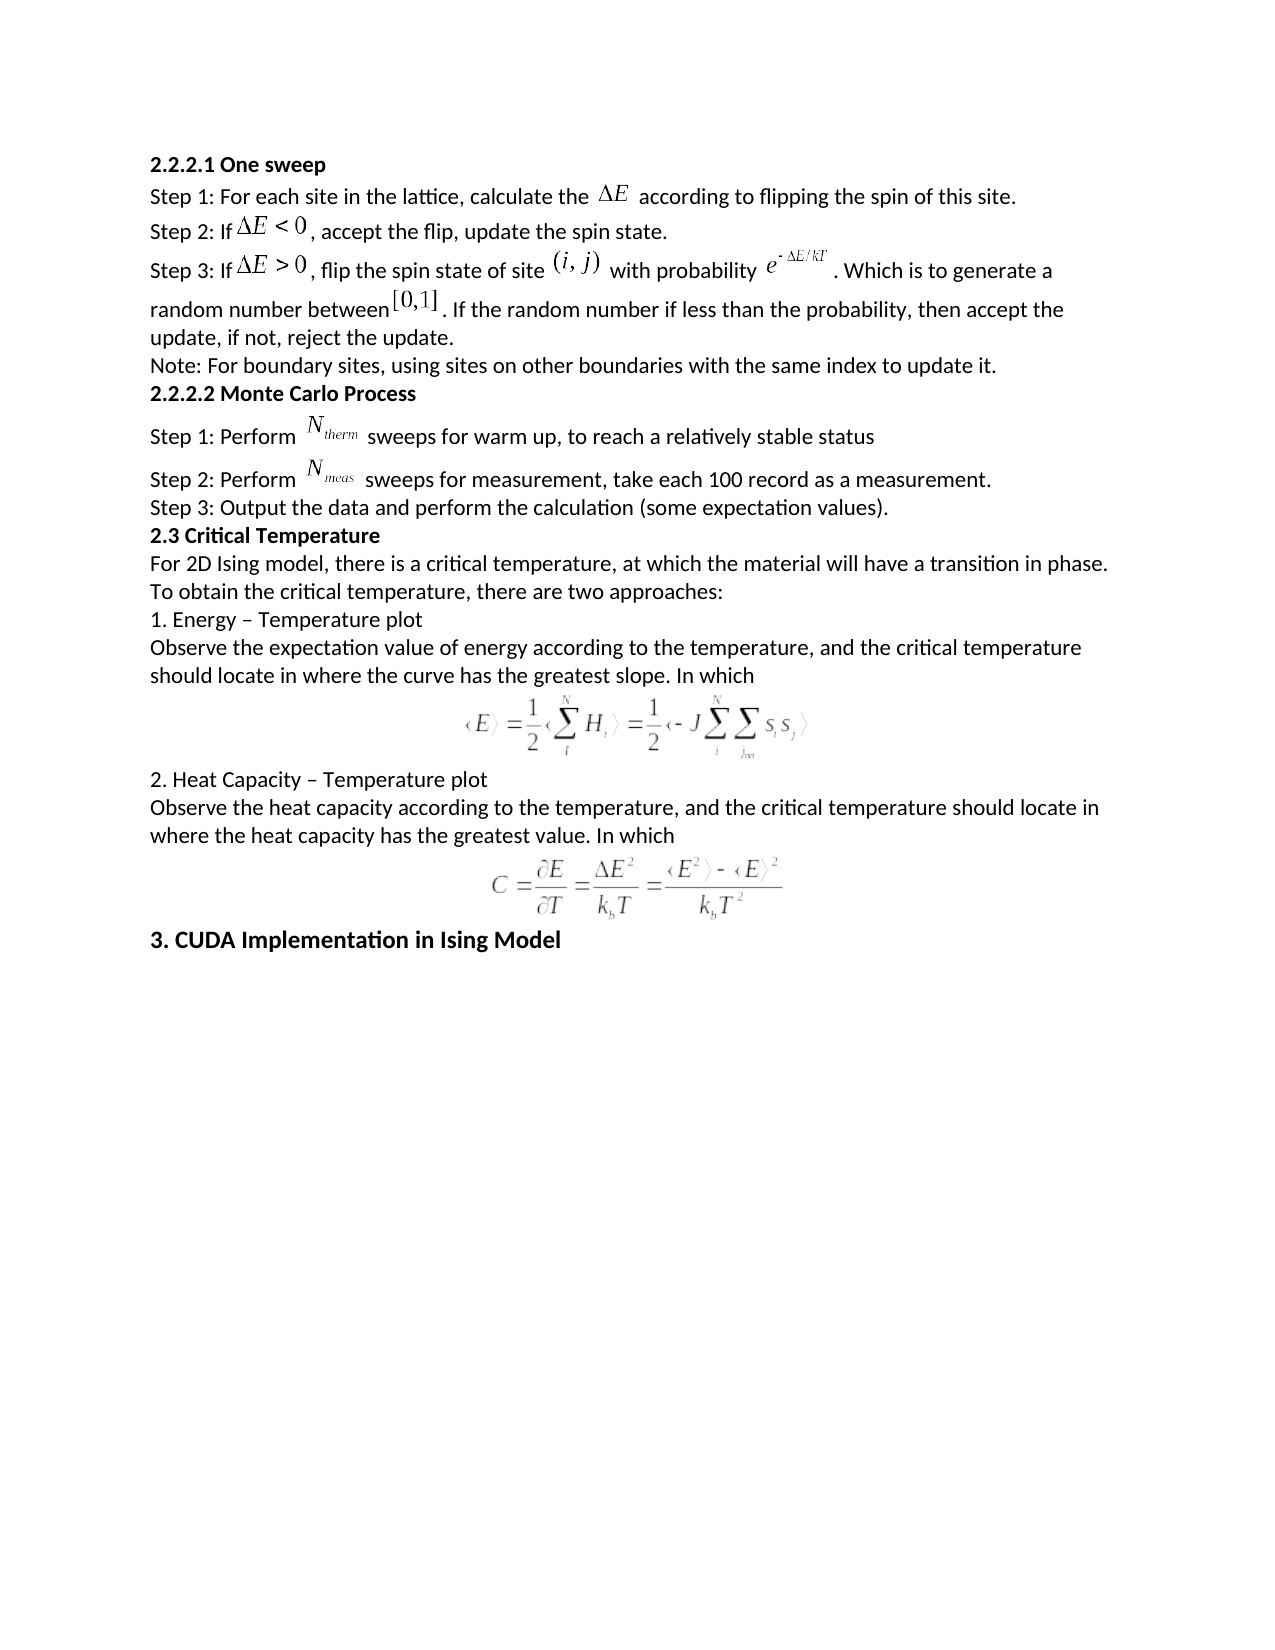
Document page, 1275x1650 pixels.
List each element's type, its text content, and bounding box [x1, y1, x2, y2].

text Step 2: If, accept the flip, update the spin state. [150, 211, 1125, 245]
text 3. CUDA Implementation in Ising Model [150, 924, 1125, 955]
text Step 1: Perform sweeps for warm up, to reach a relatively stable status [150, 407, 1125, 450]
text Observe the heat capacity according to the temperature, and the critical temperature should locate in where the heat capacity has the greatest value. In which [150, 793, 1125, 849]
text 1. Energy – Temperature plot [150, 605, 1125, 633]
text 2. Heat Capacity – Temperature plot [150, 765, 1125, 793]
text Step 3: If, flip the spin state of site with probability . Which is to generate a random number between. If the random number if less than the probability, then accept the update, if not, reject the update. [150, 245, 1125, 351]
text Step 2: Perform sweeps for measurement, take each 100 record as a measurement. [150, 450, 1125, 493]
text Step 3: Output the data and perform the calculation (some expectation values). [150, 493, 1125, 521]
text 2.3 Critical Temperature [150, 521, 1125, 549]
text Observe the expectation value of energy according to the temperature, and the critical temperature should locate in where the curve has the greatest slope. In which [150, 633, 1125, 689]
text 2.2.2.1 One sweep [150, 150, 1125, 178]
text Note: For boundary sites, using sites on other boundaries with the same index to update it. [150, 351, 1125, 379]
text For 2D Ising model, there is a critical temperature, at which the material will have a transition in phase. To obtain the critical temperature, there are two approaches: [150, 549, 1125, 605]
text Step 1: For each site in the lattice, calculate the according to flipping the spin of this site. [150, 178, 1125, 211]
text 2.2.2.2 Monte Carlo Process [150, 379, 1125, 407]
